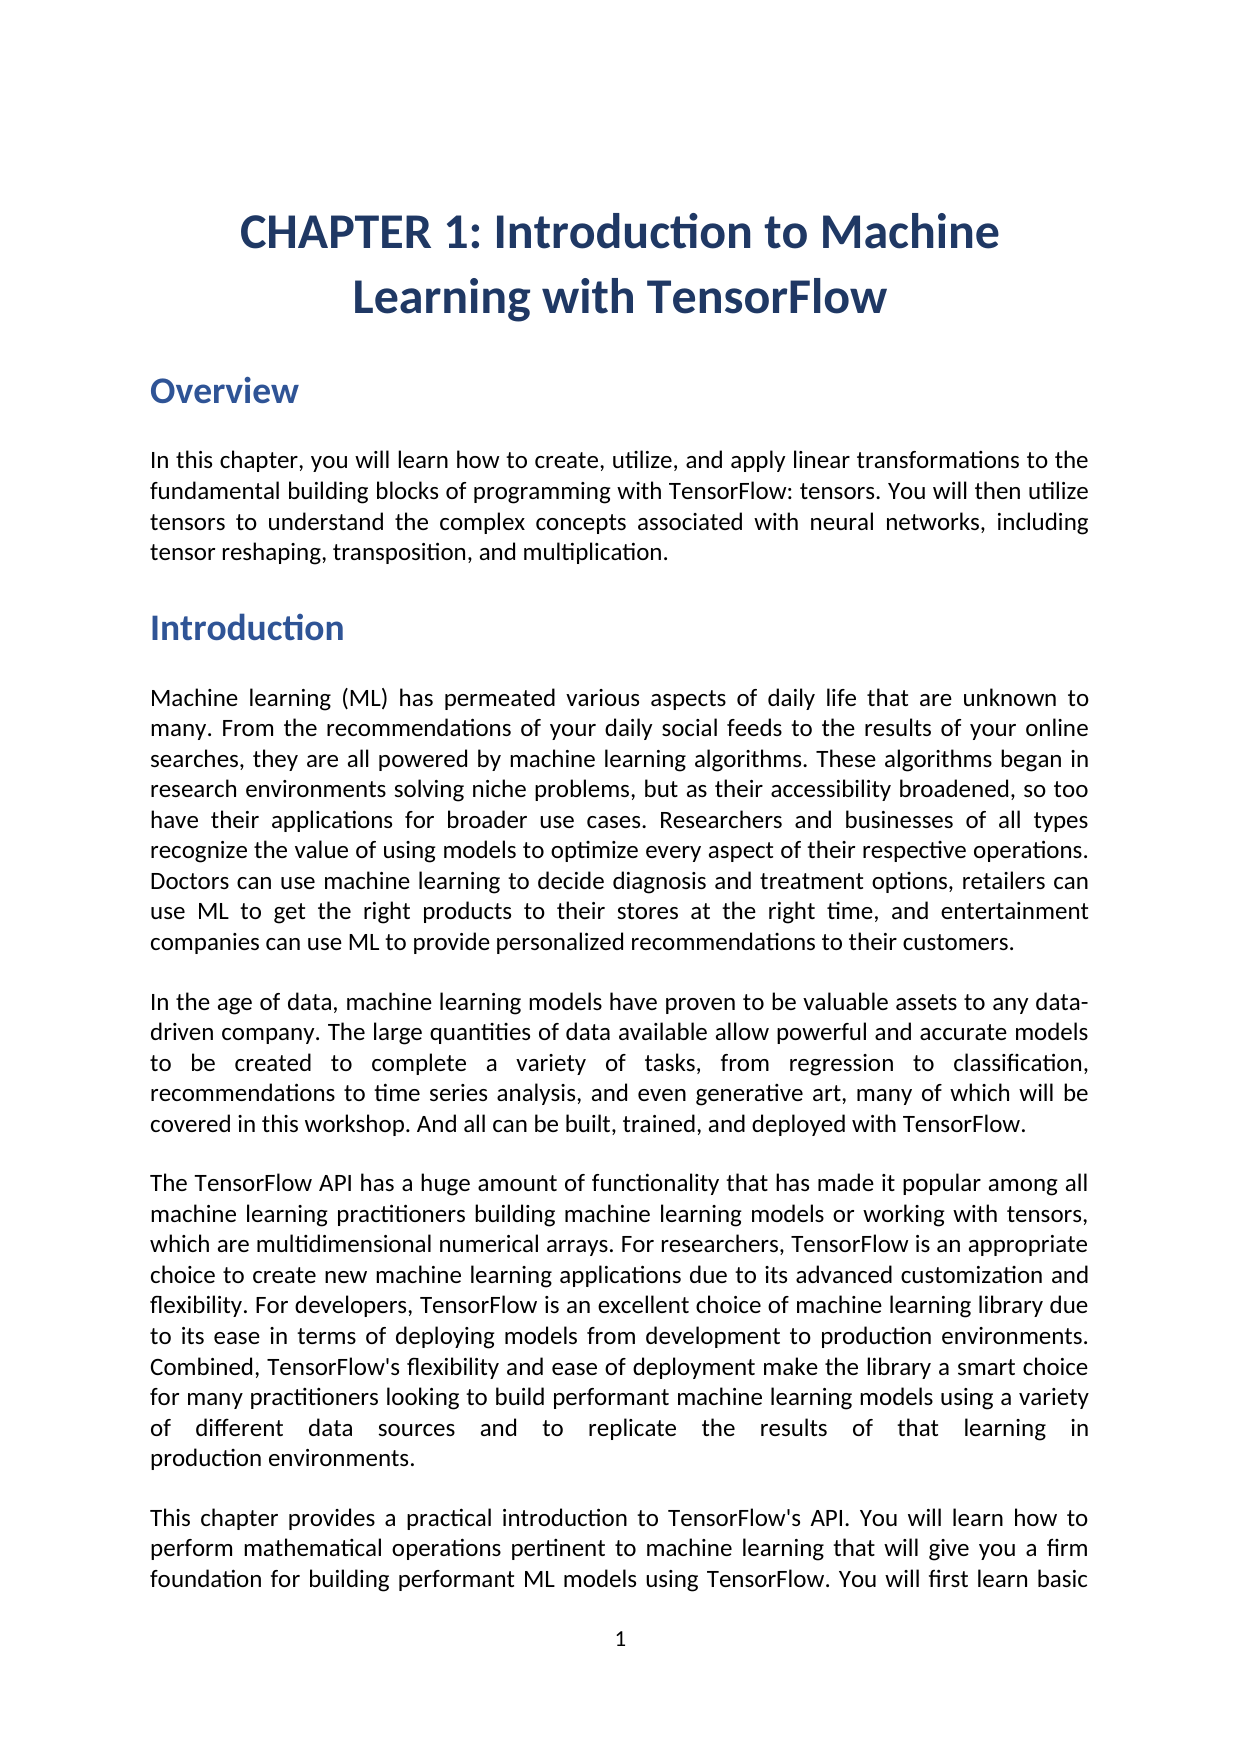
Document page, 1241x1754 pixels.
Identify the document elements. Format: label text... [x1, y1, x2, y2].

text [150, 1502, 1090, 1593]
subtitle Introduction [150, 604, 1090, 650]
text Machine learning (ML) has permeated various aspects of daily life that are unknown to many. From the recommendations of your daily social feeds to the results of your online searches, they are all powered by machine learning algorithms. These algorithms began in research environments solving niche problems, but as their accessibility broadened, so too have their applications for broader use cases. Researchers and businesses of all types recognize the value of using models to optimize every aspect of their respective operations. Doctors can use machine learning to decide diagnosis and treatment options, retailers can use ML to get the right products to their stores at the right time, and entertainment companies can use ML to provide personalized recommendations to their customers. [150, 682, 1090, 957]
text In the age of data, machine learning models have proven to be valuable assets to any data-driven company. The large quantities of data available allow powerful and accurate models to be created to complete a variety of tasks, from regression to classification, recommendations to time series analysis, and even generative art, many of which will be covered in this workshop. And all can be built, trained, and deployed with TensorFlow. [150, 986, 1090, 1138]
subtitle CHAPTER 1: Introduction to Machine Learning with TensorFlow [150, 200, 1090, 326]
text The TensorFlow API has a huge amount of functionality that has made it popular among all machine learning practitioners building machine learning models or working with tensors, which are multidimensional numerical arrays. For researchers, TensorFlow is an appropriate choice to create new machine learning applications due to its advanced customization and flexibility. For developers, TensorFlow is an excellent choice of machine learning library due to its ease in terms of deploying models from development to production environments. Combined, TensorFlow's flexibility and ease of deployment make the library a smart choice for many practitioners looking to build performant machine learning models using a variety of different data sources and to replicate the results of that learning in production environments. [150, 1167, 1090, 1473]
subtitle Overview [150, 367, 1090, 413]
text In this chapter, you will learn how to create, utilize, and apply linear transformations to the fundamental building blocks of programming with TensorFlow: tensors. You will then utilize tensors to understand the complex concepts associated with neural networks, including tensor reshaping, transposition, and multiplication. [150, 444, 1090, 567]
